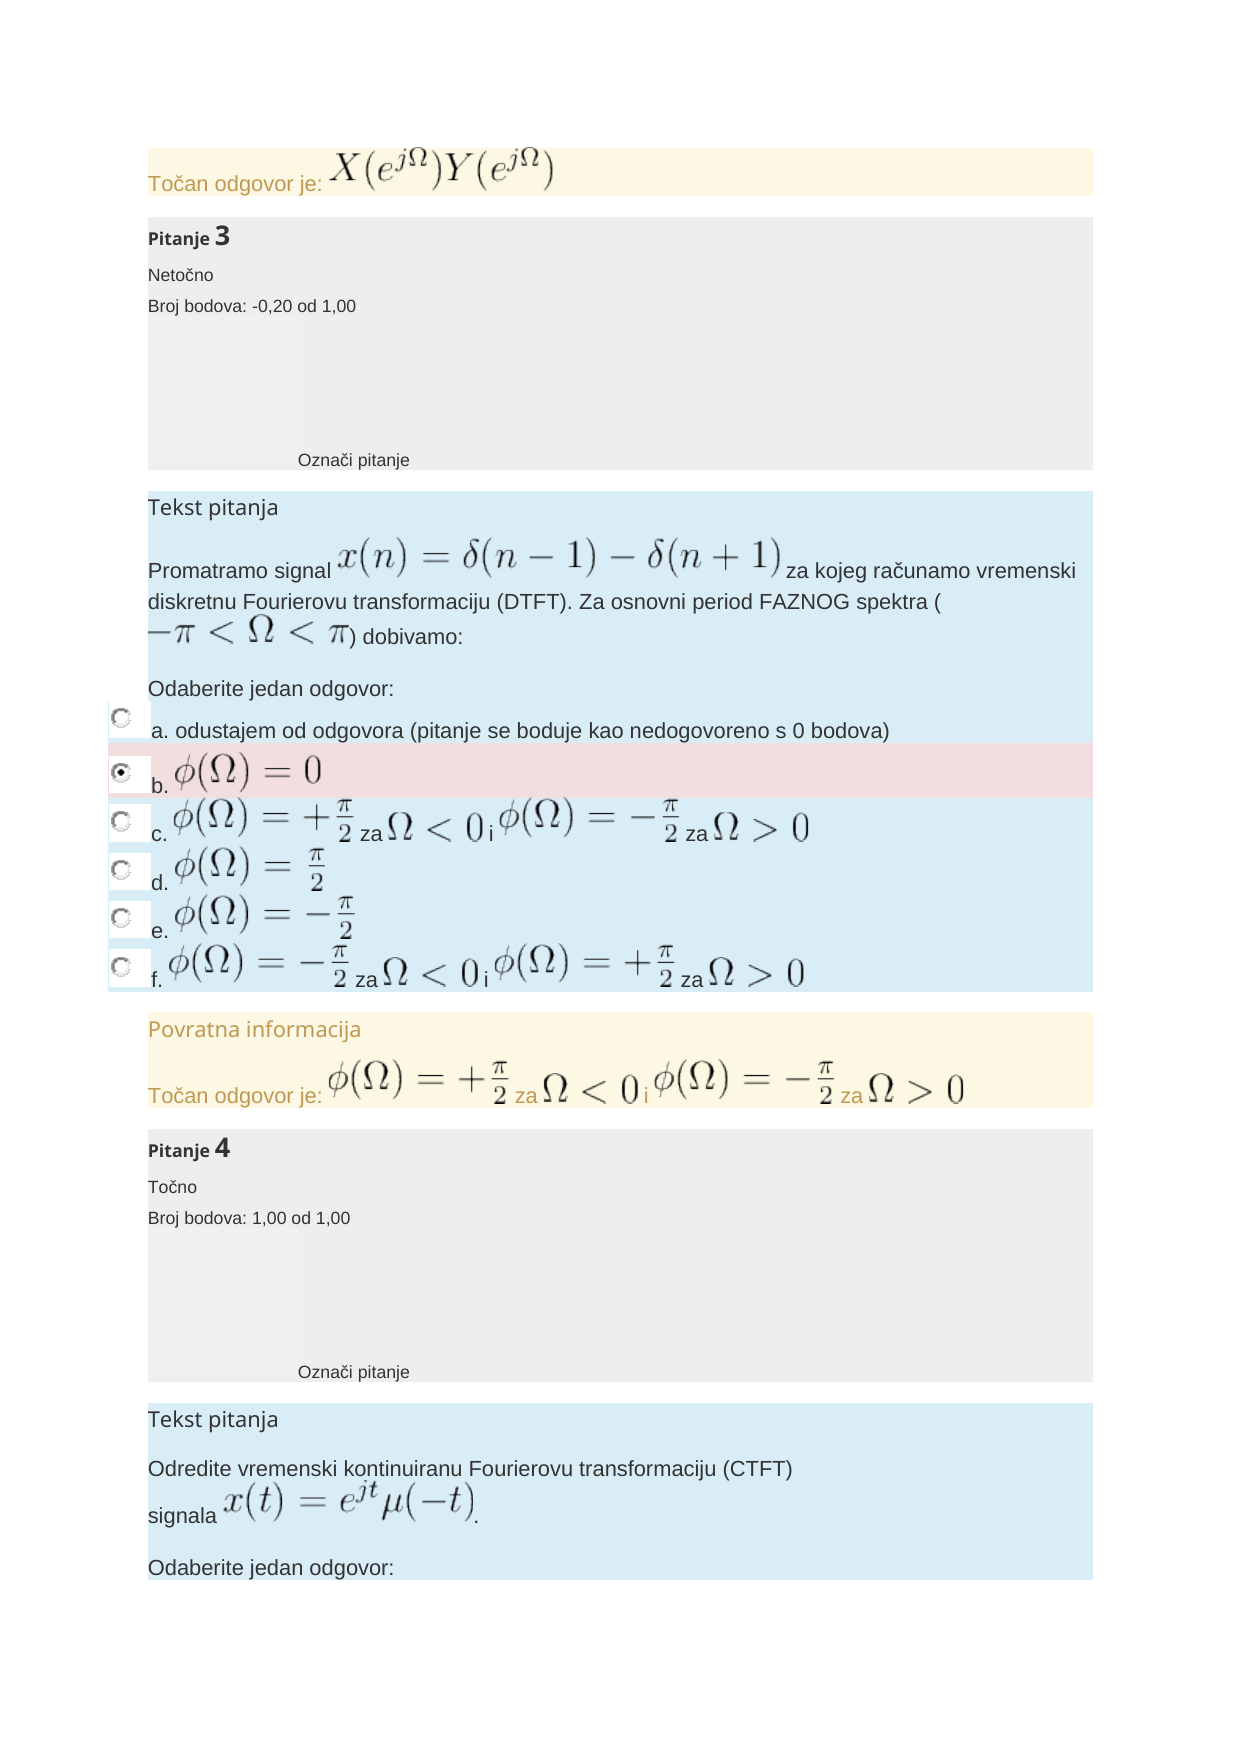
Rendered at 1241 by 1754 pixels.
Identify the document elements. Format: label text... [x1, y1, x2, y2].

text Označi pitanje [148, 316, 1093, 470]
picture [175, 846, 325, 891]
text Točno [148, 1166, 1093, 1197]
text Tekst pitanja [148, 491, 1093, 522]
picture [337, 537, 780, 579]
picture [654, 1059, 835, 1104]
picture [175, 894, 355, 939]
picture [709, 957, 804, 987]
text Broj bodova: 1,00 od 1,00 [148, 1197, 1093, 1228]
text Pitanje 3 [148, 217, 1093, 254]
text Odredite vremenski kontinuiranu Fourierovu transformaciju (CTFT) signala . [148, 1449, 1093, 1528]
text Točan odgovor je: [148, 148, 1093, 196]
picture [328, 147, 553, 192]
text e. [108, 895, 1093, 943]
picture [494, 943, 675, 987]
picture [383, 957, 478, 987]
text Broj bodova: -0,20 od 1,00 [148, 285, 1093, 316]
text Promatramo signal za kojeg računamo vremenski diskretnu Fourierovu transformaciju (DTFT). Za osnovni period FAZNOG spektra () dobivamo: [148, 538, 1093, 649]
picture [869, 1073, 964, 1104]
picture [223, 1480, 473, 1523]
text a. odustajem od odgovora (pitanje se boduje kao nedogovoreno s 0 bodova) [108, 701, 1093, 743]
picture [499, 797, 680, 842]
text Povratna informacija [148, 1012, 1093, 1044]
text Netočno [148, 254, 1093, 285]
picture [169, 943, 349, 987]
text d. [108, 846, 1093, 895]
text Označi pitanje [148, 1228, 1093, 1382]
text Odaberite jedan odgovor: [148, 1548, 1093, 1580]
picture [388, 812, 483, 842]
picture [543, 1073, 638, 1104]
picture [328, 1059, 509, 1104]
picture [714, 812, 809, 842]
text Tekst pitanja [148, 1403, 1093, 1434]
picture [173, 797, 354, 842]
picture [147, 614, 350, 644]
text b. [108, 743, 1093, 798]
picture [175, 752, 321, 794]
text Pitanje 4 [148, 1129, 1093, 1166]
text Odaberite jedan odgovor: [148, 669, 1093, 701]
